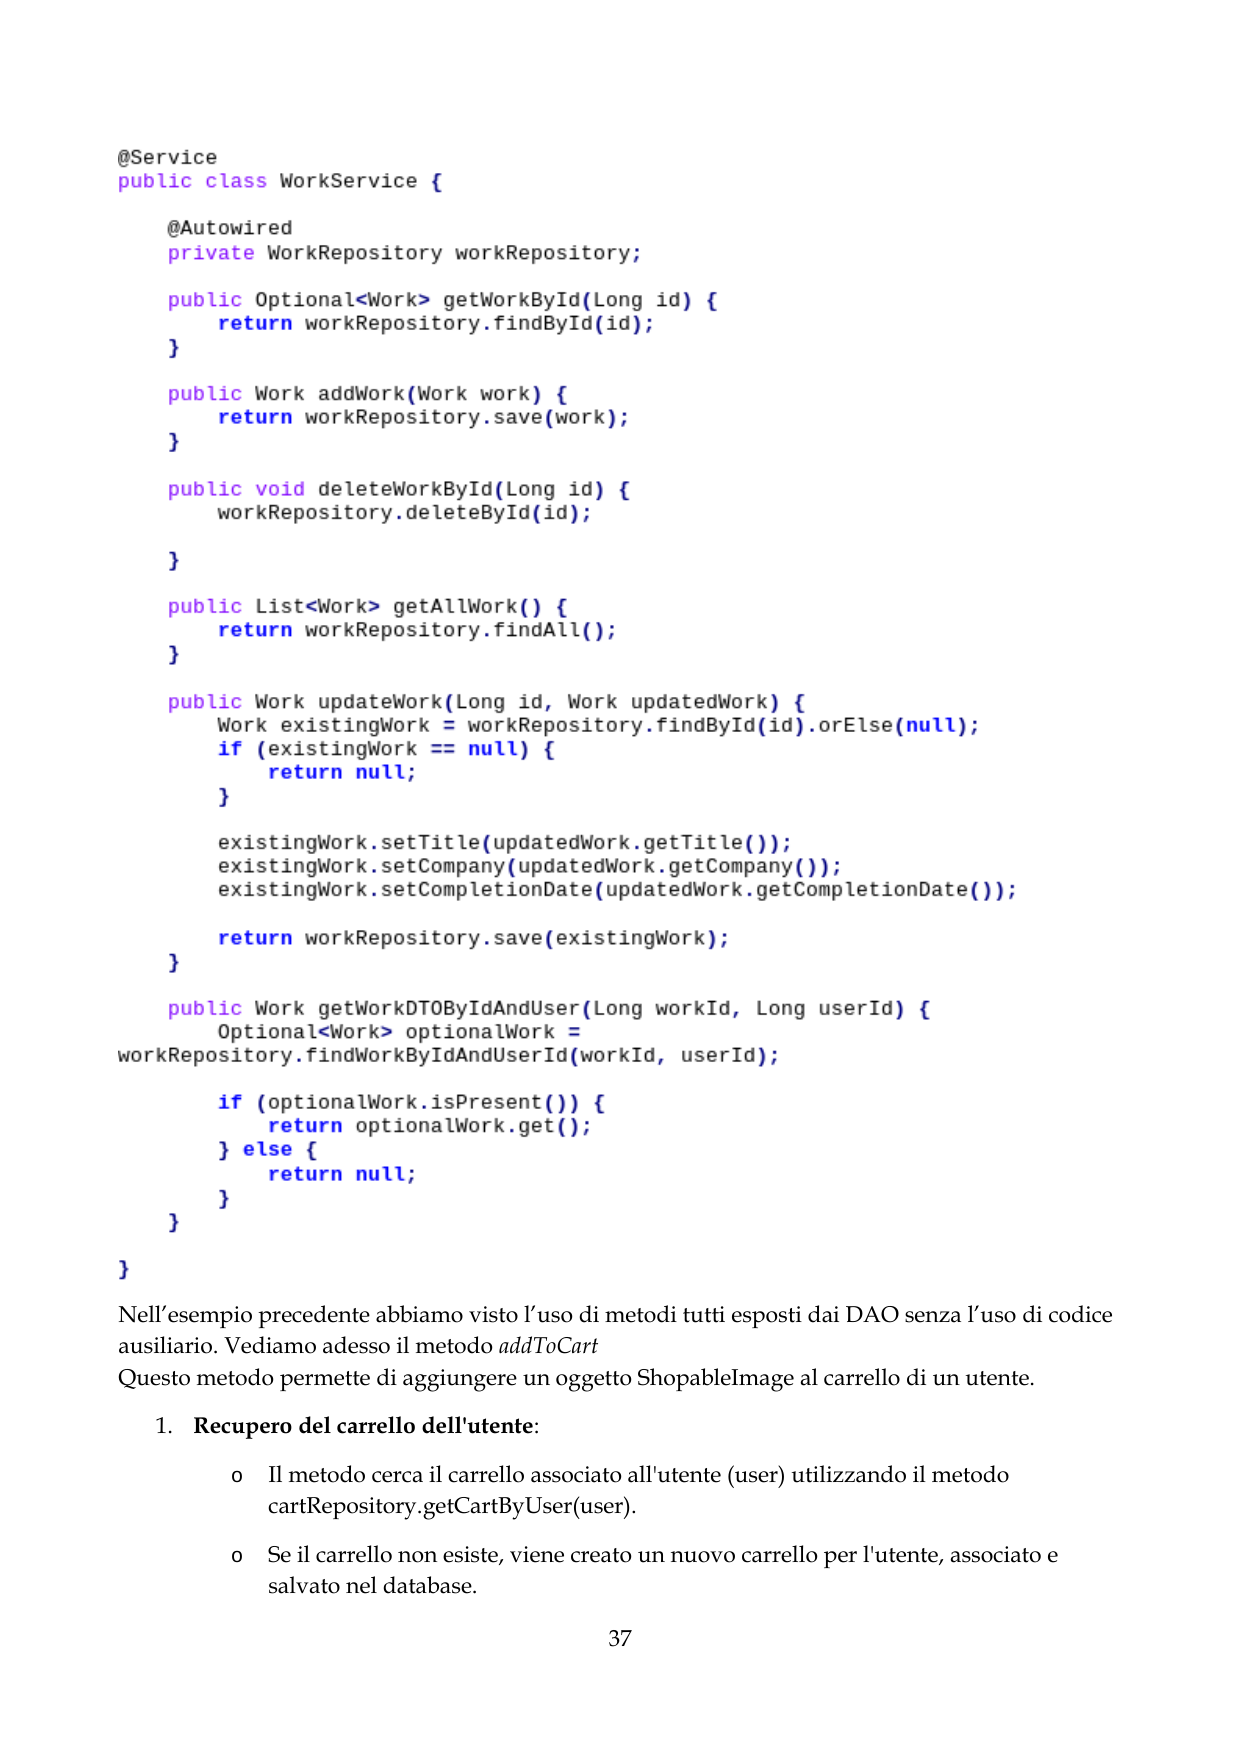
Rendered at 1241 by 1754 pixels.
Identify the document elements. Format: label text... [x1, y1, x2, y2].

list Se il carrello non esiste, viene creato un nuovo carrello per l'utente, associato e salvato nel database. [231, 1541, 1122, 1600]
list Il metodo cerca il carrello associato all'utente (user) utilizzando il metodo cartRepository.getCartByUser(user). [231, 1461, 1122, 1520]
text Nell’esempio precedente abbiamo visto l’uso di metodi tutti esposti dai DAO senza l’uso di codice ausiliario. Vediamo adesso il metodo addToCart Questo metodo permette di aggiungere un oggetto ShopableImage al carrello di un utente. [118, 1301, 1122, 1392]
list Recupero del carrello dell'utente: [156, 1413, 1122, 1440]
